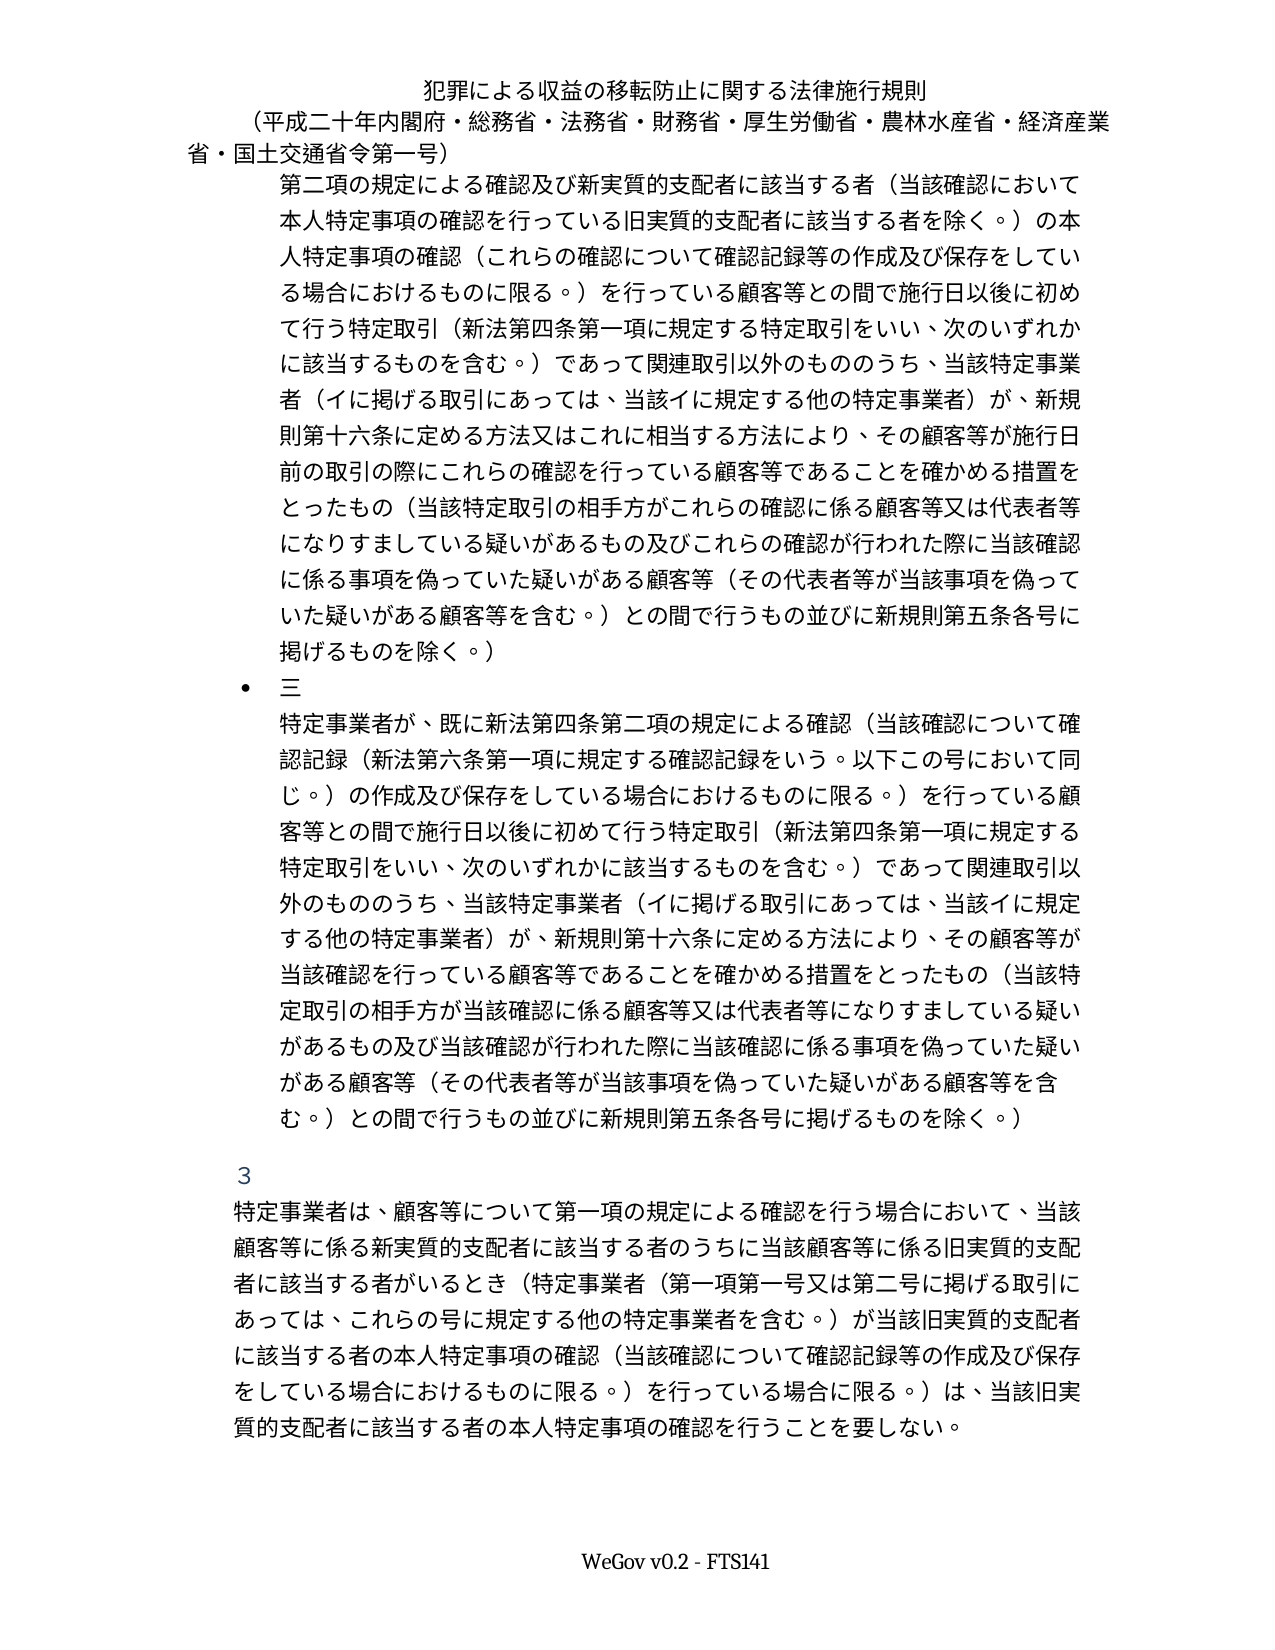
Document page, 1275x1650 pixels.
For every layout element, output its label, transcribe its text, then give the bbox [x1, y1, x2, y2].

list 三 特定事業者が、既に新法第四条第二項の規定による確認（当該確認について確認記録（新法第六条第一項に規定する確認記録をいう。以下この号において同じ。）の作成及び保存をしている場合におけるものに限る。）を行っている顧客等との間で施行日以後に初めて行う特定取引（新法第四条第一項に規定する特定取引をいい、次のいずれかに該当するものを含む。）であって関連取引以外のもののうち、当該特定事業者（イに掲げる取引にあっては、当該イに規定する他の特定事業者）が、新規則第十六条に定める方法により、その顧客等が当該確認を行っている顧客等であることを確かめる措置をとったもの（当該特定取引の相手方が当該確認に係る顧客等又は代表者等になりすましている疑いがあるもの及び当該確認が行われた際に当該確認に係る事項を偽っていた疑いがある顧客等（その代表者等が当該事項を偽っていた疑いがある顧客等を含む。）との間で行うもの並びに新規則第五条各号に掲げるものを除く。） [242, 672, 1087, 1134]
subtitle ３ [233, 1160, 1087, 1191]
text 特定事業者は、顧客等について第一項の規定による確認を行う場合において、当該顧客等に係る新実質的支配者に該当する者のうちに当該顧客等に係る旧実質的支配者に該当する者がいるとき（特定事業者（第一項第一号又は第二号に掲げる取引にあっては、これらの号に規定する他の特定事業者を含む。）が当該旧実質的支配者に該当する者の本人特定事項の確認（当該確認について確認記録等の作成及び保存をしている場合におけるものに限る。）を行っている場合に限る。）は、当該旧実質的支配者に該当する者の本人特定事項の確認を行うことを要しない。 [233, 1196, 1087, 1443]
